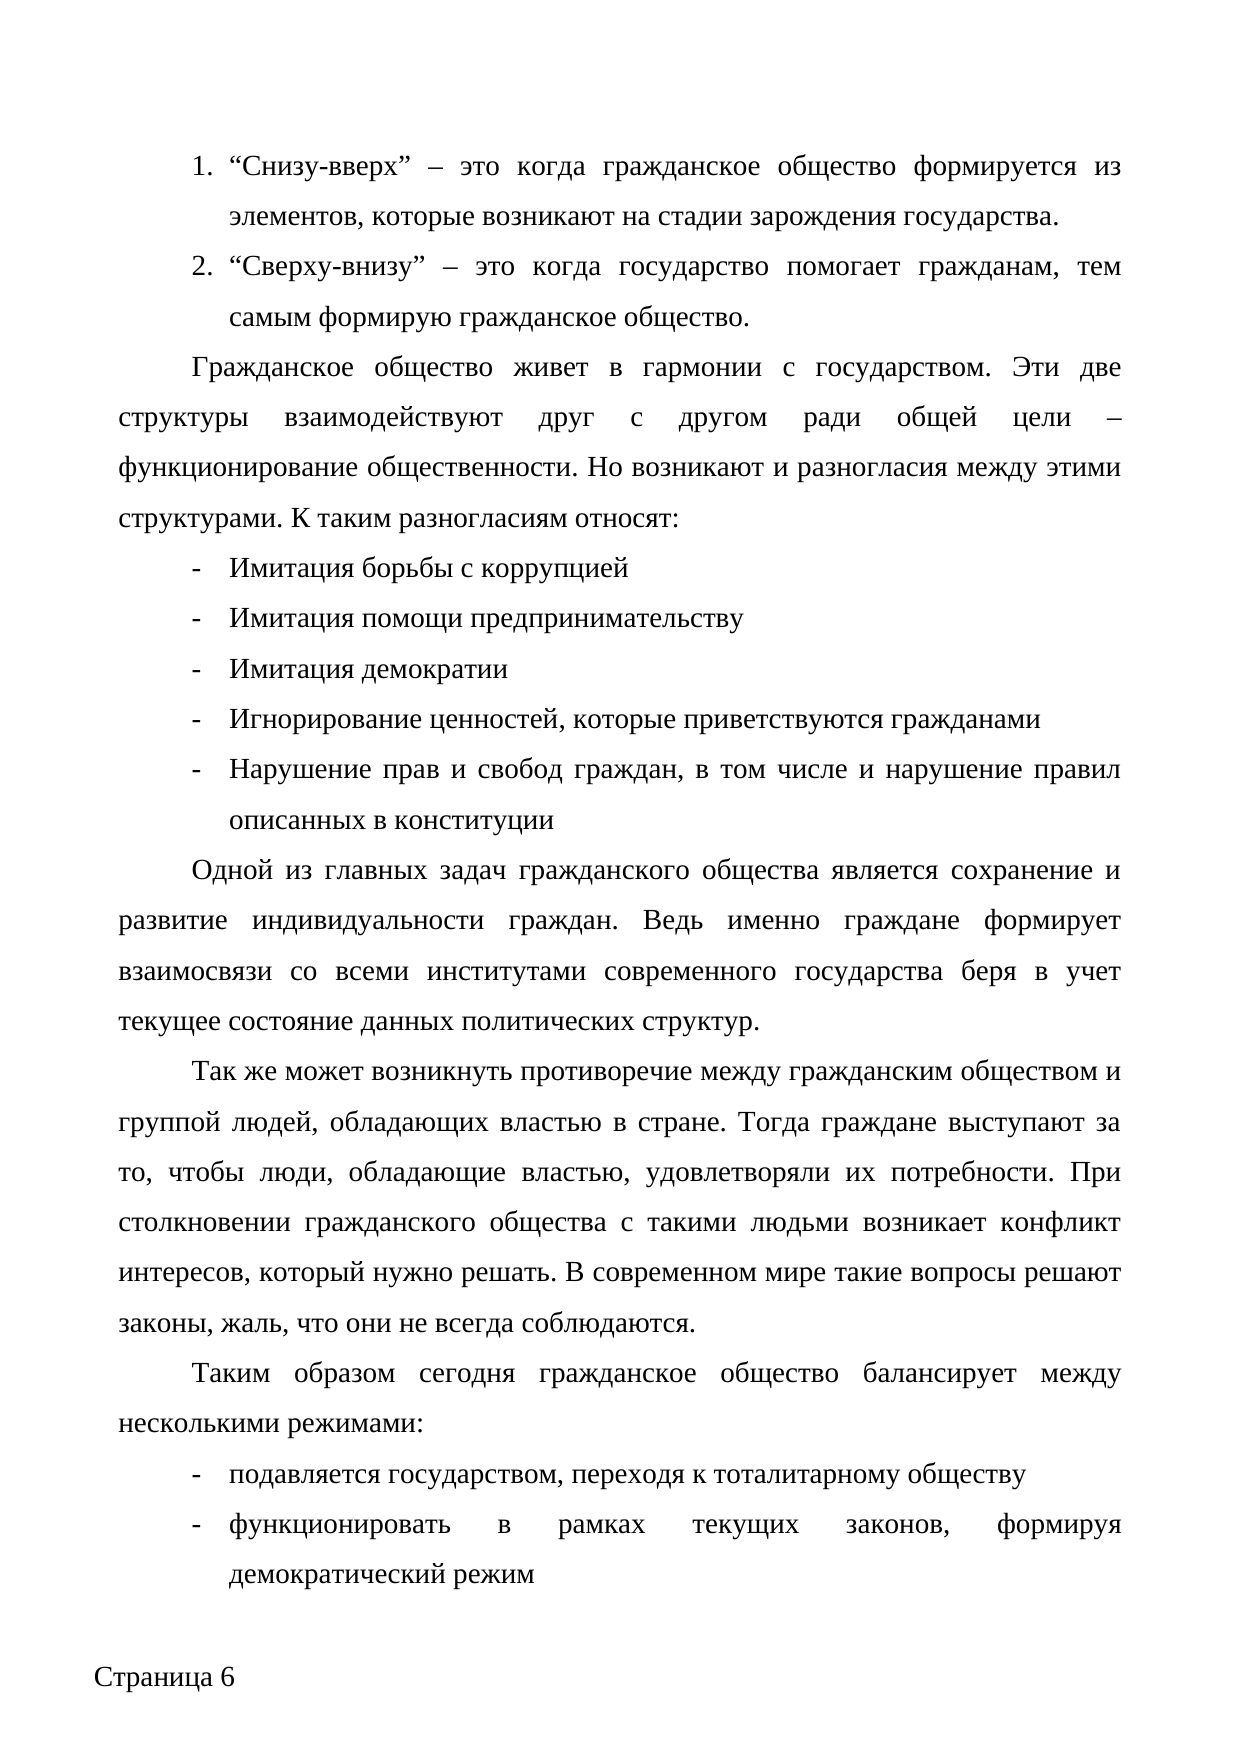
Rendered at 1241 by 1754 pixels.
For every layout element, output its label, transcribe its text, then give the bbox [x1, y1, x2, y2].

list Нарушение прав и свобод граждан, в том числе и нарушение правил описанных в конституции [191, 751, 1122, 835]
list Имитация демократии [191, 651, 1122, 684]
list Имитация помощи предпринимательству [191, 601, 1122, 634]
list “Снизу-вверх” – это когда гражданское общество формируется из элементов, которые возникают на стадии зарождения государства. [191, 148, 1122, 232]
list подавляется государством, переходя к тоталитарному обществу [191, 1456, 1122, 1489]
text Так же может возникнуть противоречие между гражданским обществом и группой людей, обладающих властью в стране. Тогда граждане выступают за то, чтобы люди, обладающие властью, удовлетворяли их потребности. При столкновении гражданского общества с такими людьми возникает конфликт интересов, который нужно решать. В современном мире такие вопросы решают законы, жаль, что они не всегда соблюдаются. [118, 1053, 1122, 1338]
list “Сверху-внизу” – это когда государство помогает гражданам, тем самым формирую гражданское общество. [191, 248, 1122, 332]
list Игнорирование ценностей, которые приветствуются гражданами [191, 701, 1122, 735]
list Имитация борьбы с коррупцией [191, 550, 1122, 584]
text Одной из главных задач гражданского общества является сохранение и развитие индивидуальности граждан. Ведь именно граждане формирует взаимосвязи со всеми институтами современного государства беря в учет текущее состояние данных политических структур. [118, 852, 1122, 1037]
list функционировать в рамках текущих законов, формируя демократический режим [191, 1506, 1122, 1590]
text Гражданское общество живет в гармонии с государством. Эти две структуры взаимодействуют друг с другом ради общей цели – функционирование общественности. Но возникают и разногласия между этими структурами. К таким разногласиям относят: [118, 349, 1122, 533]
text Таким образом сегодня гражданское общество балансирует между несколькими режимами: [118, 1355, 1122, 1439]
